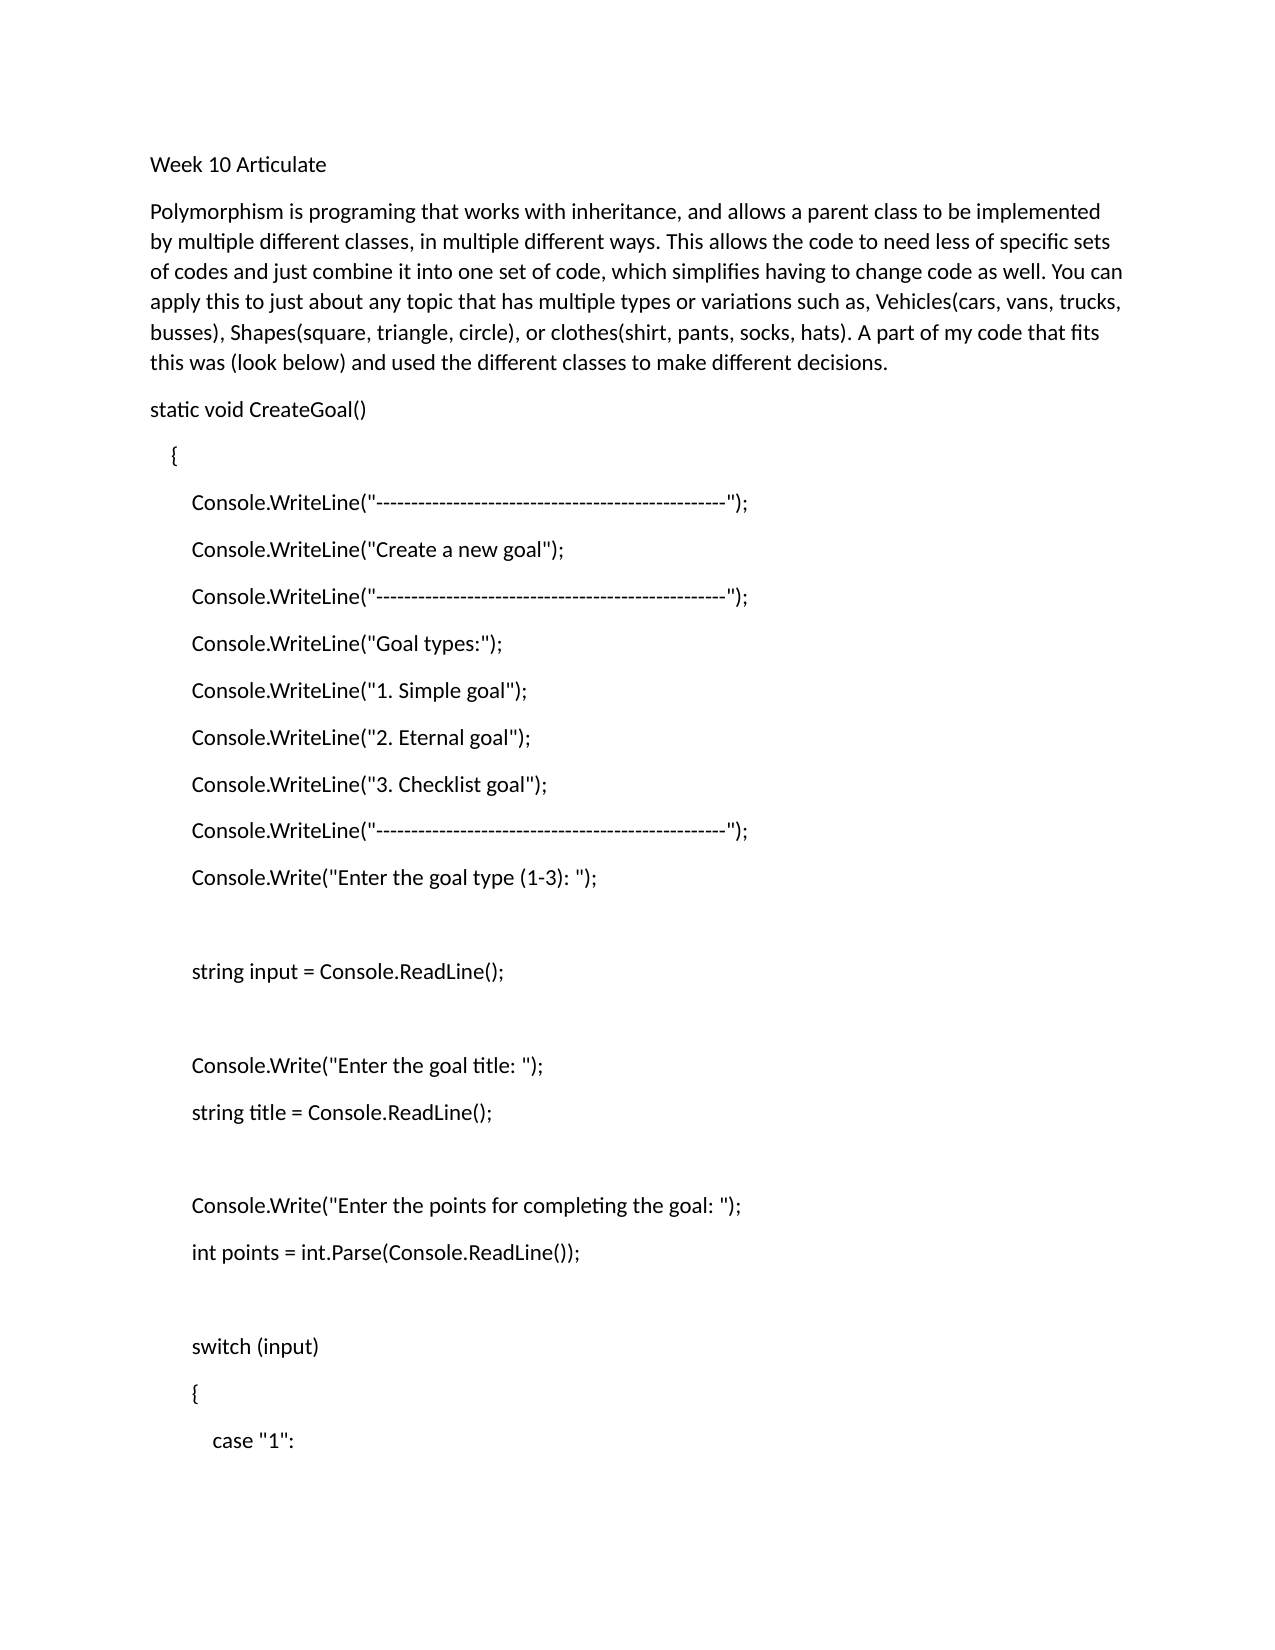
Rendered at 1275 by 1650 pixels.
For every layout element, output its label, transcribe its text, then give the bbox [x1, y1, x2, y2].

text Console.WriteLine("--------------------------------------------------"); [150, 582, 1125, 610]
text switch (input) [150, 1332, 1125, 1360]
text static void CreateGoal() [150, 395, 1125, 423]
text Polymorphism is programing that works with inheritance, and allows a parent class to be implemented by multiple different classes, in multiple different ways. This allows the code to need less of specific sets of codes and just combine it into one set of code, which simplifies having to change code as well. You can apply this to just about any topic that has multiple types or variations such as, Vehicles(cars, vans, trucks, busses), Shapes(square, triangle, circle), or clothes(shirt, pants, socks, hats). A part of my code that fits this was (look below) and used the different classes to make different decisions. [150, 197, 1125, 376]
text { [150, 1379, 1125, 1407]
text { [150, 442, 1125, 470]
text string title = Console.ReadLine(); [150, 1098, 1125, 1126]
text case "1": [150, 1426, 1125, 1454]
text Console.WriteLine("--------------------------------------------------"); [150, 488, 1125, 517]
text Console.Write("Enter the points for completing the goal: "); [150, 1192, 1125, 1220]
text Week 10 Articulate [150, 150, 1125, 178]
text int points = int.Parse(Console.ReadLine()); [150, 1238, 1125, 1267]
text Console.WriteLine("Create a new goal"); [150, 535, 1125, 563]
text Console.Write("Enter the goal type (1-3): "); [150, 863, 1125, 892]
text Console.WriteLine("--------------------------------------------------"); [150, 817, 1125, 845]
text Console.WriteLine("2. Eternal goal"); [150, 723, 1125, 751]
text Console.WriteLine("3. Checklist goal"); [150, 770, 1125, 798]
text Console.WriteLine("1. Simple goal"); [150, 676, 1125, 704]
text Console.WriteLine("Goal types:"); [150, 629, 1125, 657]
text Console.Write("Enter the goal title: "); [150, 1051, 1125, 1079]
text string input = Console.ReadLine(); [150, 957, 1125, 985]
